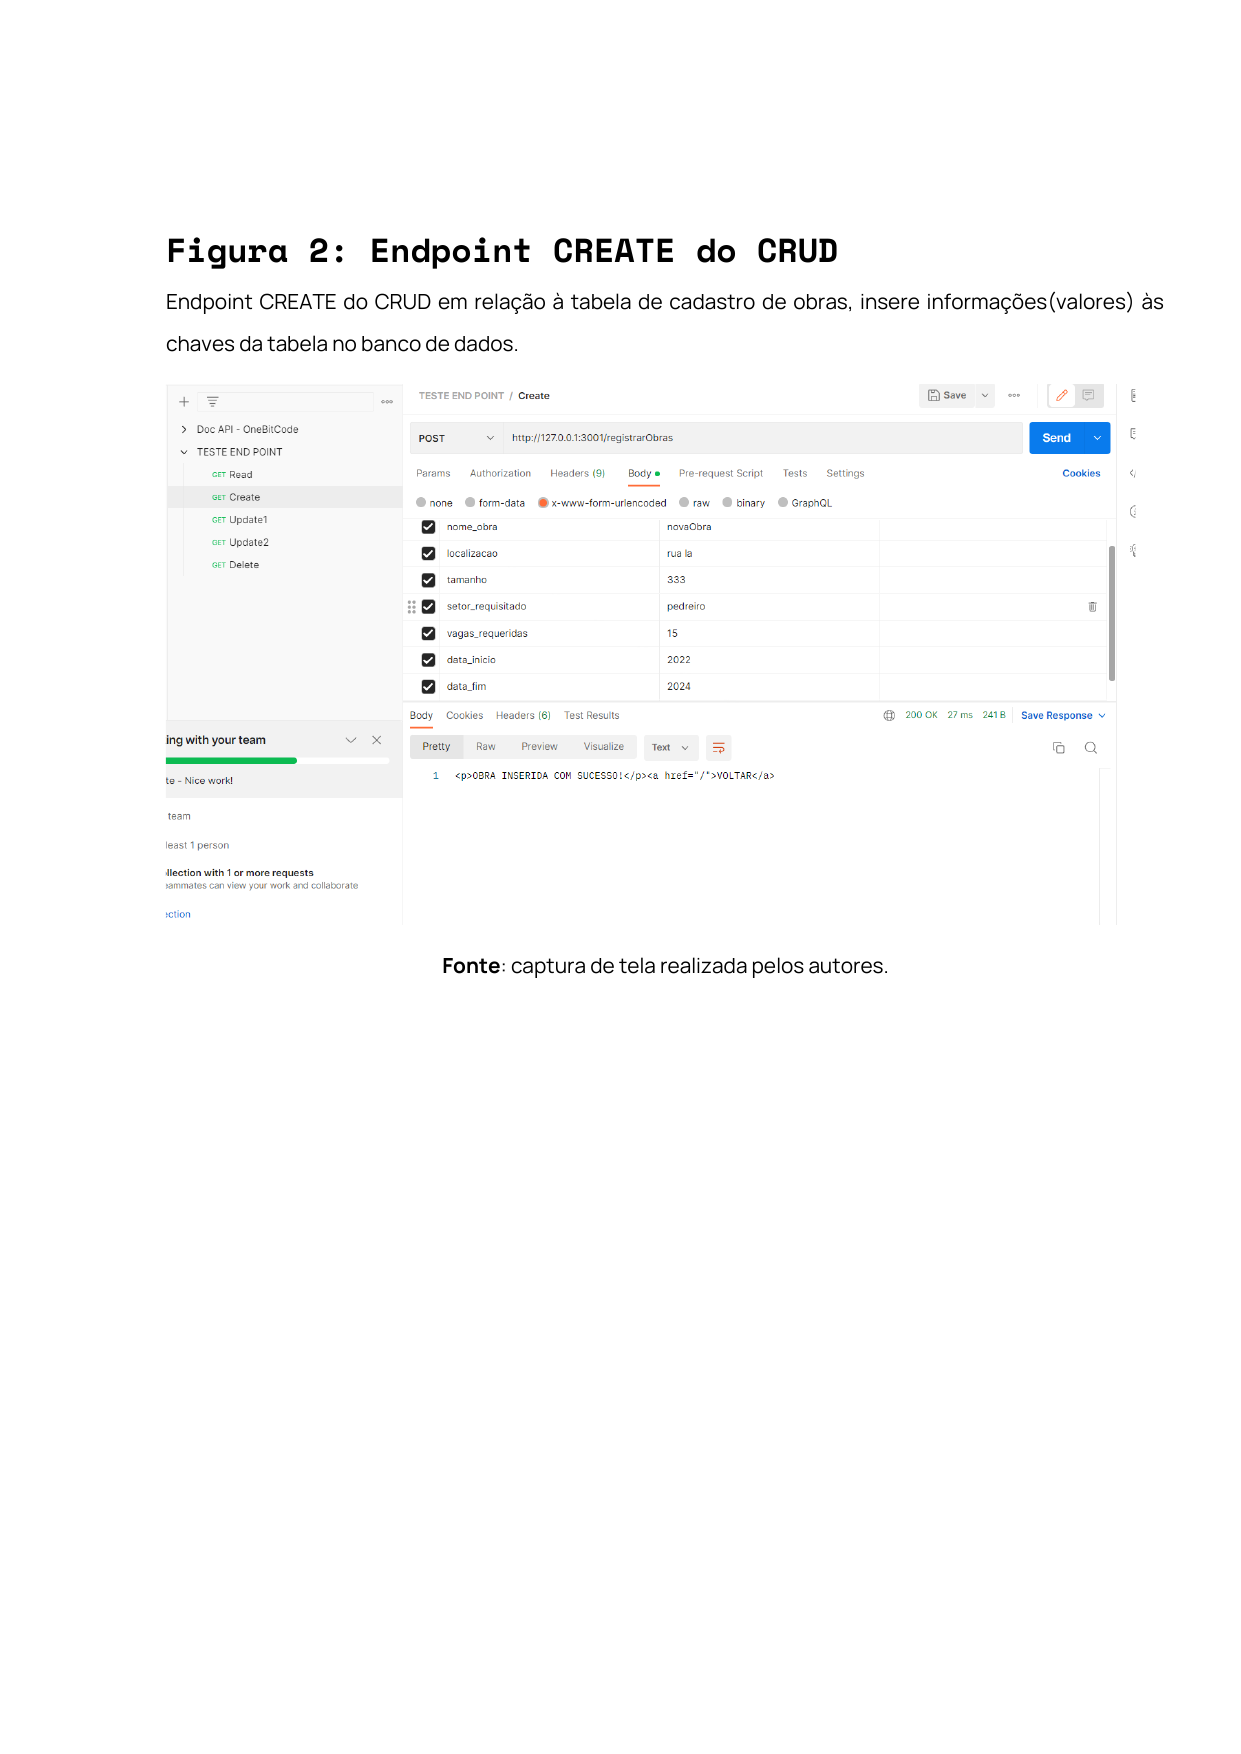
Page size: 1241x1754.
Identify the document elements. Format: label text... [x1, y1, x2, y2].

text Fonte: captura de tela realizada pelos autores. [166, 951, 1165, 979]
subtitle Figura 2: Endpoint CREATE do CRUD [166, 225, 1165, 274]
picture [165, 384, 1136, 925]
text Endpoint CREATE do CRUD em relação à tabela de cadastro de obras, insere informações(valores) às chaves da tabela no banco de dados. [166, 287, 1165, 358]
